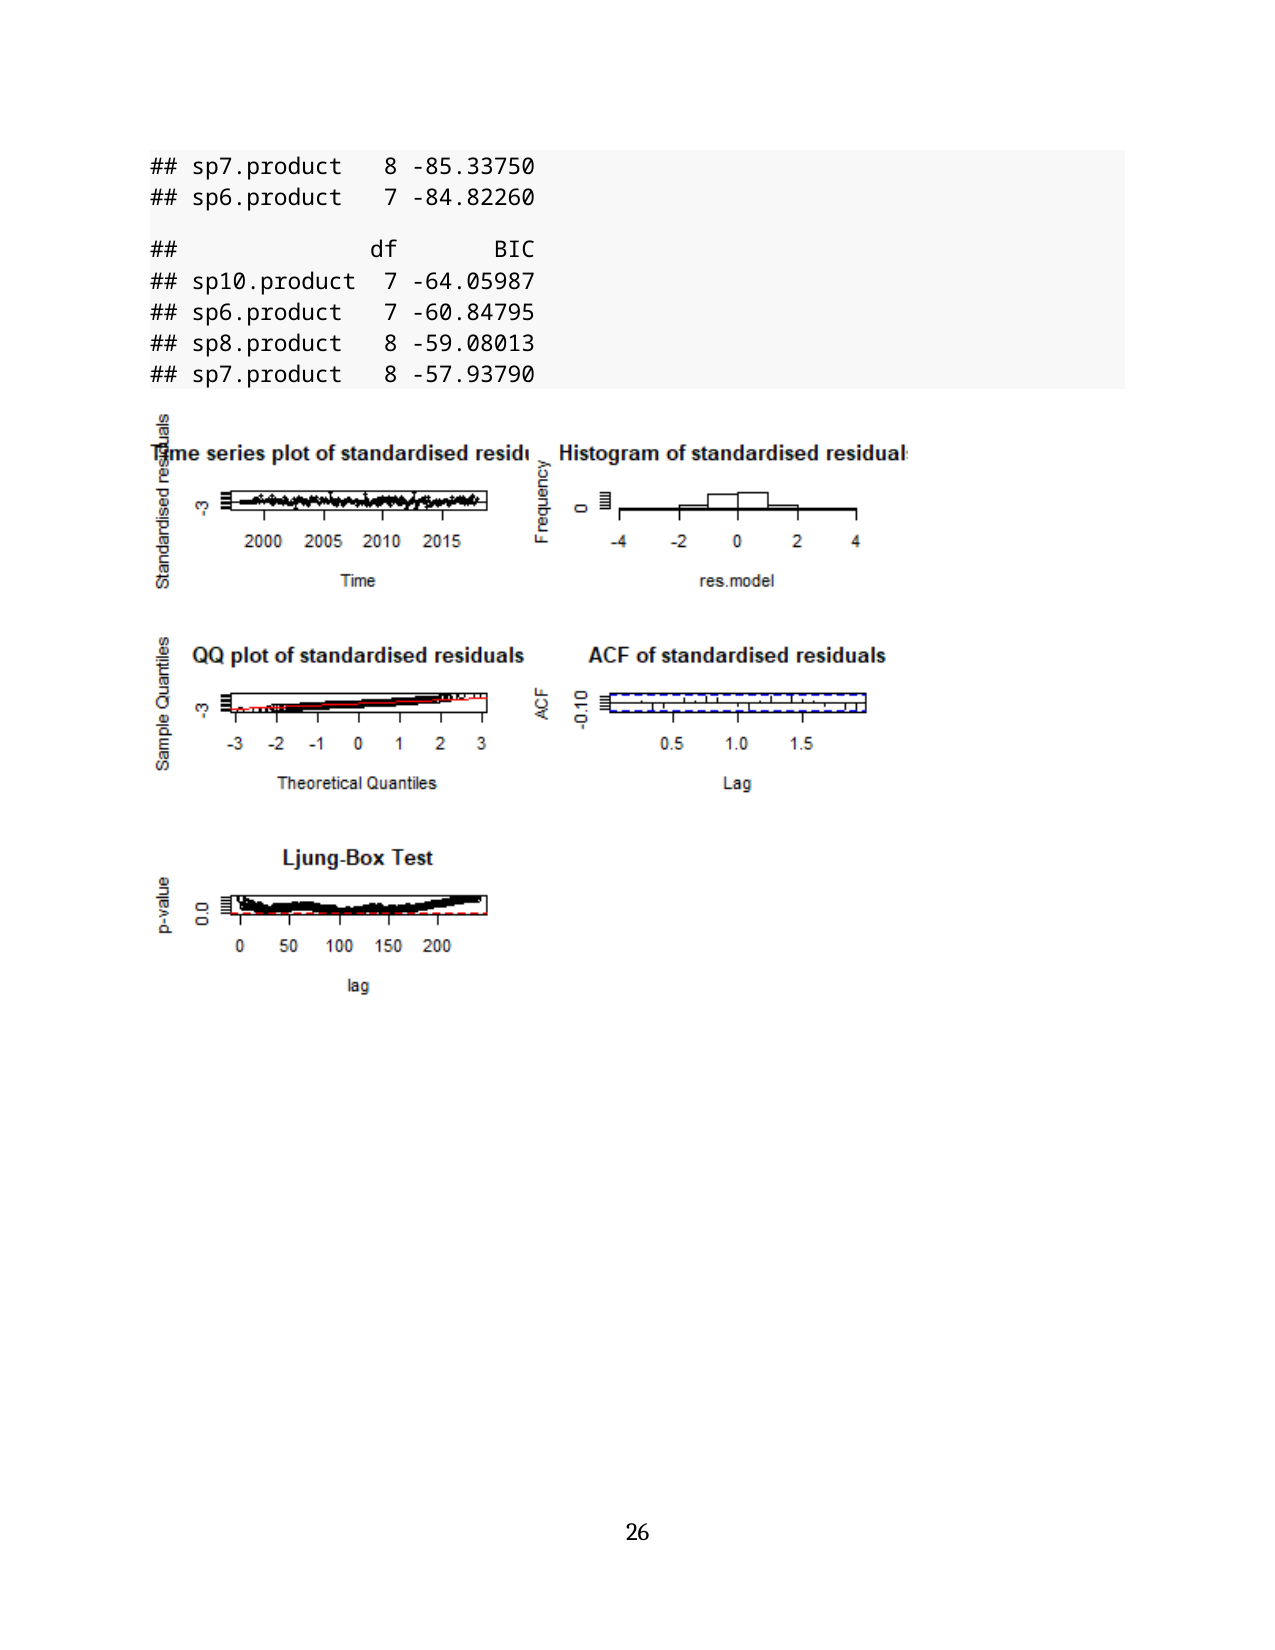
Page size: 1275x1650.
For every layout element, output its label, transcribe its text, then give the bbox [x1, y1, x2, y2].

picture [150, 410, 908, 1017]
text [150, 150, 1125, 212]
text ## df BIC ## sp10.product 7 -64.05987 ## sp6.product 7 -60.84795 ## sp8.product 8 -59.08013 ## sp7.product 8 -57.93790 [150, 233, 1125, 389]
